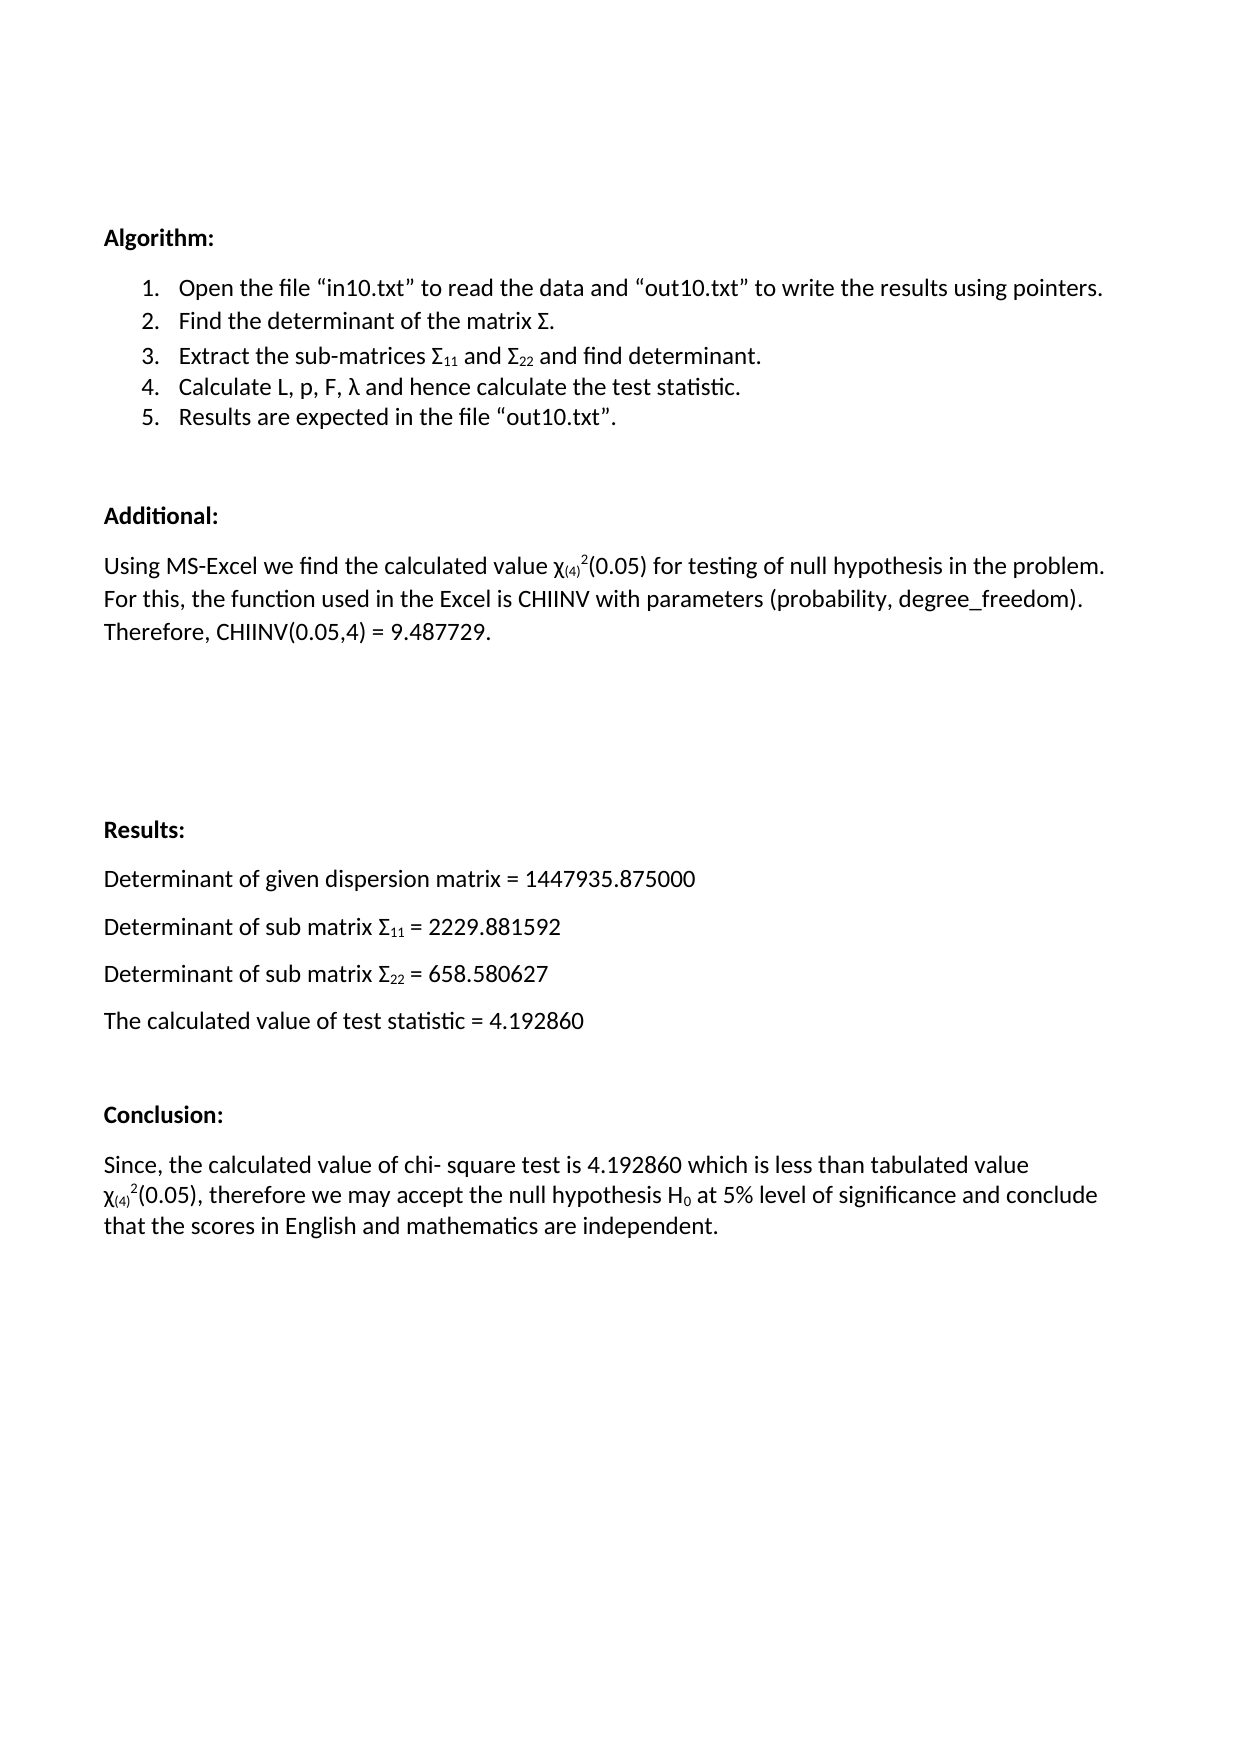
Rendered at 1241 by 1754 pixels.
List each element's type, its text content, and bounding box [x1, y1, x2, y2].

text Since, the calculated value of chi- square test is 4.192860 which is less than tabulated value χ(4)2(0.05), therefore we may accept the null hypothesis H0 at 5% level of significance and conclude that the scores in English and mathematics are independent. [103, 1149, 1122, 1241]
list Results are expected in the file “out10.txt”. [141, 401, 1122, 432]
text The calculated value of test statistic = 4.192860 [103, 1005, 1122, 1036]
text Determinant of given dispersion matrix = 1447935.875000 [103, 864, 1122, 894]
text Algorithm: [103, 223, 1122, 253]
text Additional: [103, 500, 1122, 531]
text Determinant of sub matrix Ʃ11 = 2229.881592 [103, 911, 1122, 941]
list Open the file “in10.txt” to read the data and “out10.txt” to write the results using pointers. [141, 272, 1122, 303]
list Find the determinant of the matrix Ʃ. [141, 305, 1122, 336]
text Conclusion: [103, 1099, 1122, 1130]
text Results: [103, 814, 1122, 844]
text Using MS-Excel we find the calculated value χ(4)2(0.05) for testing of null hypothesis in the problem. For this, the function used in the Excel is CHIINV with parameters (probability, degree_freedom). Therefore, CHIINV(0.05,4) = 9.487729. [103, 550, 1122, 646]
list Calculate L, p, F, λ and hence calculate the test statistic. [141, 371, 1122, 401]
list Extract the sub-matrices Ʃ11 and Ʃ22 and find determinant. [141, 340, 1122, 371]
text Determinant of sub matrix Ʃ22 = 658.580627 [103, 958, 1122, 988]
